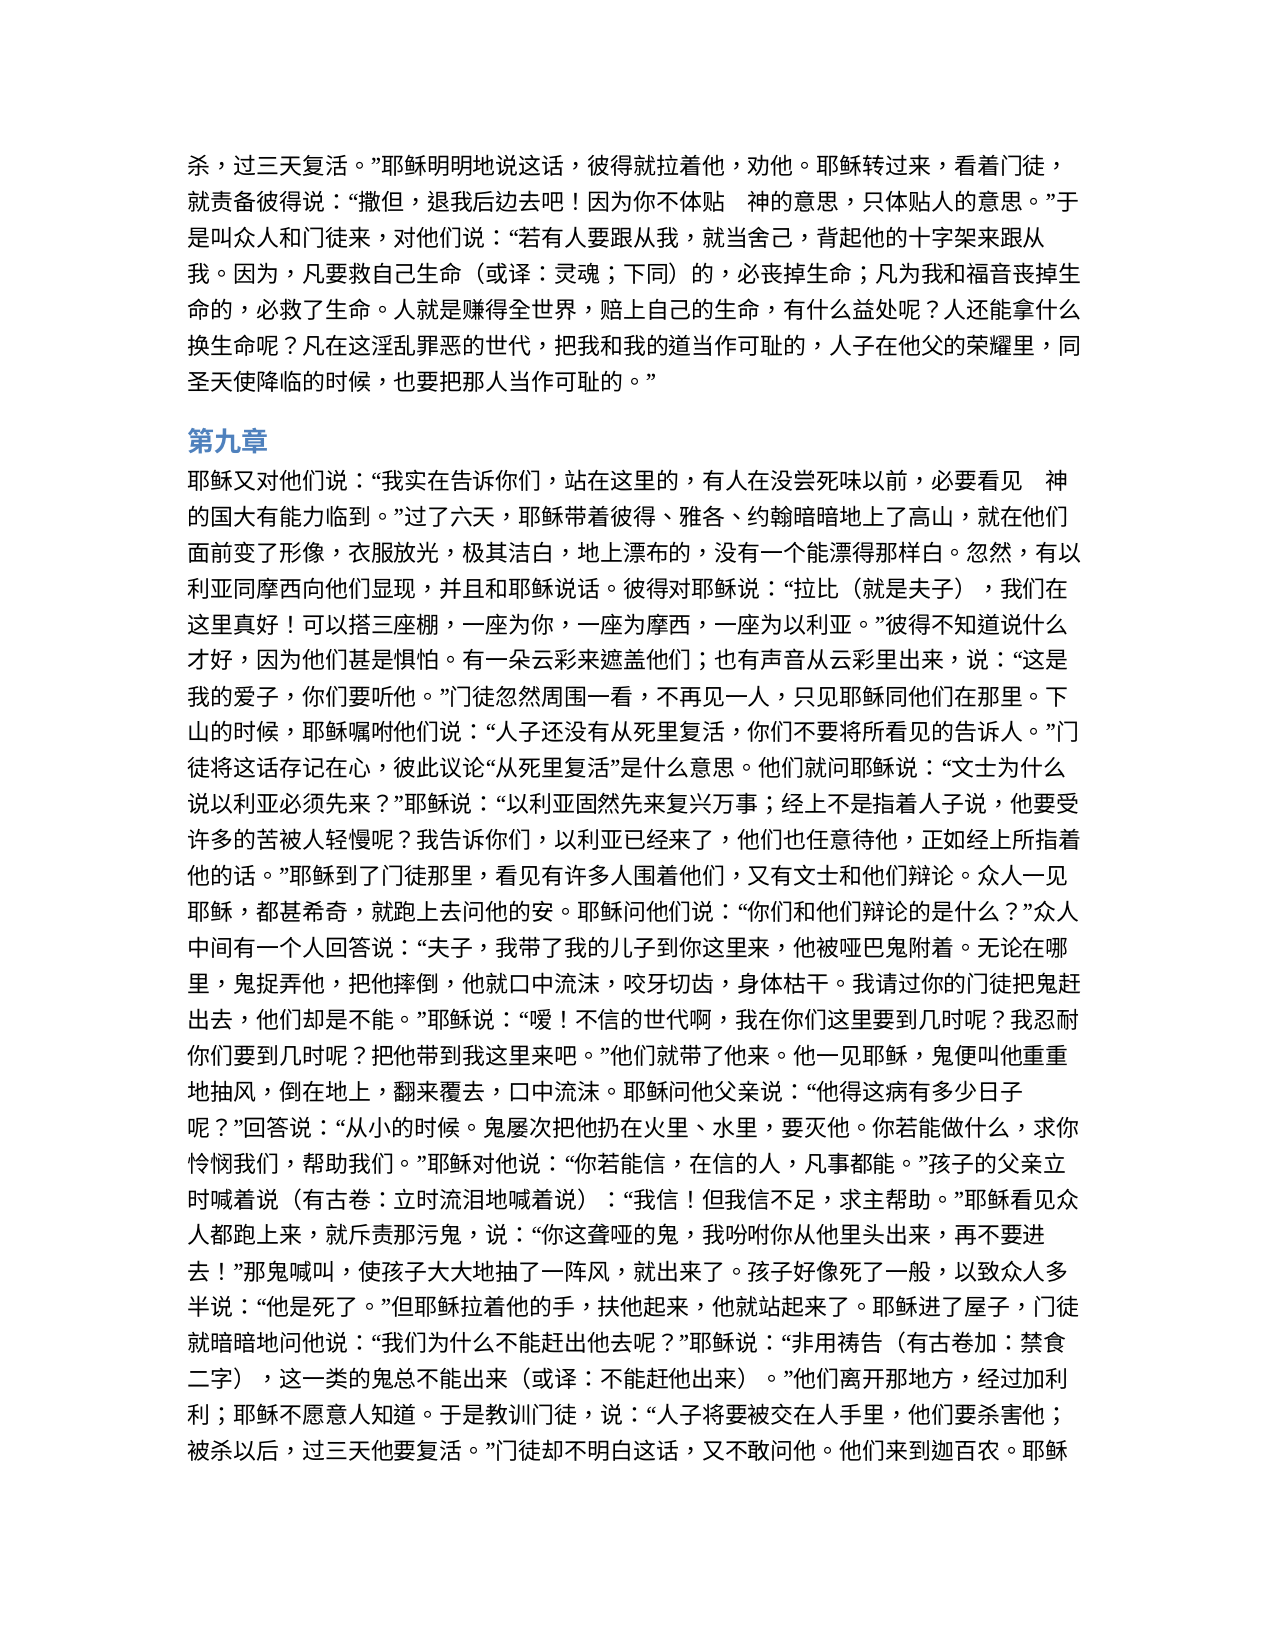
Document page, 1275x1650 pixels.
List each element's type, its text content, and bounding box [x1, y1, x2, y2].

subtitle 第九章 [187, 422, 1087, 459]
